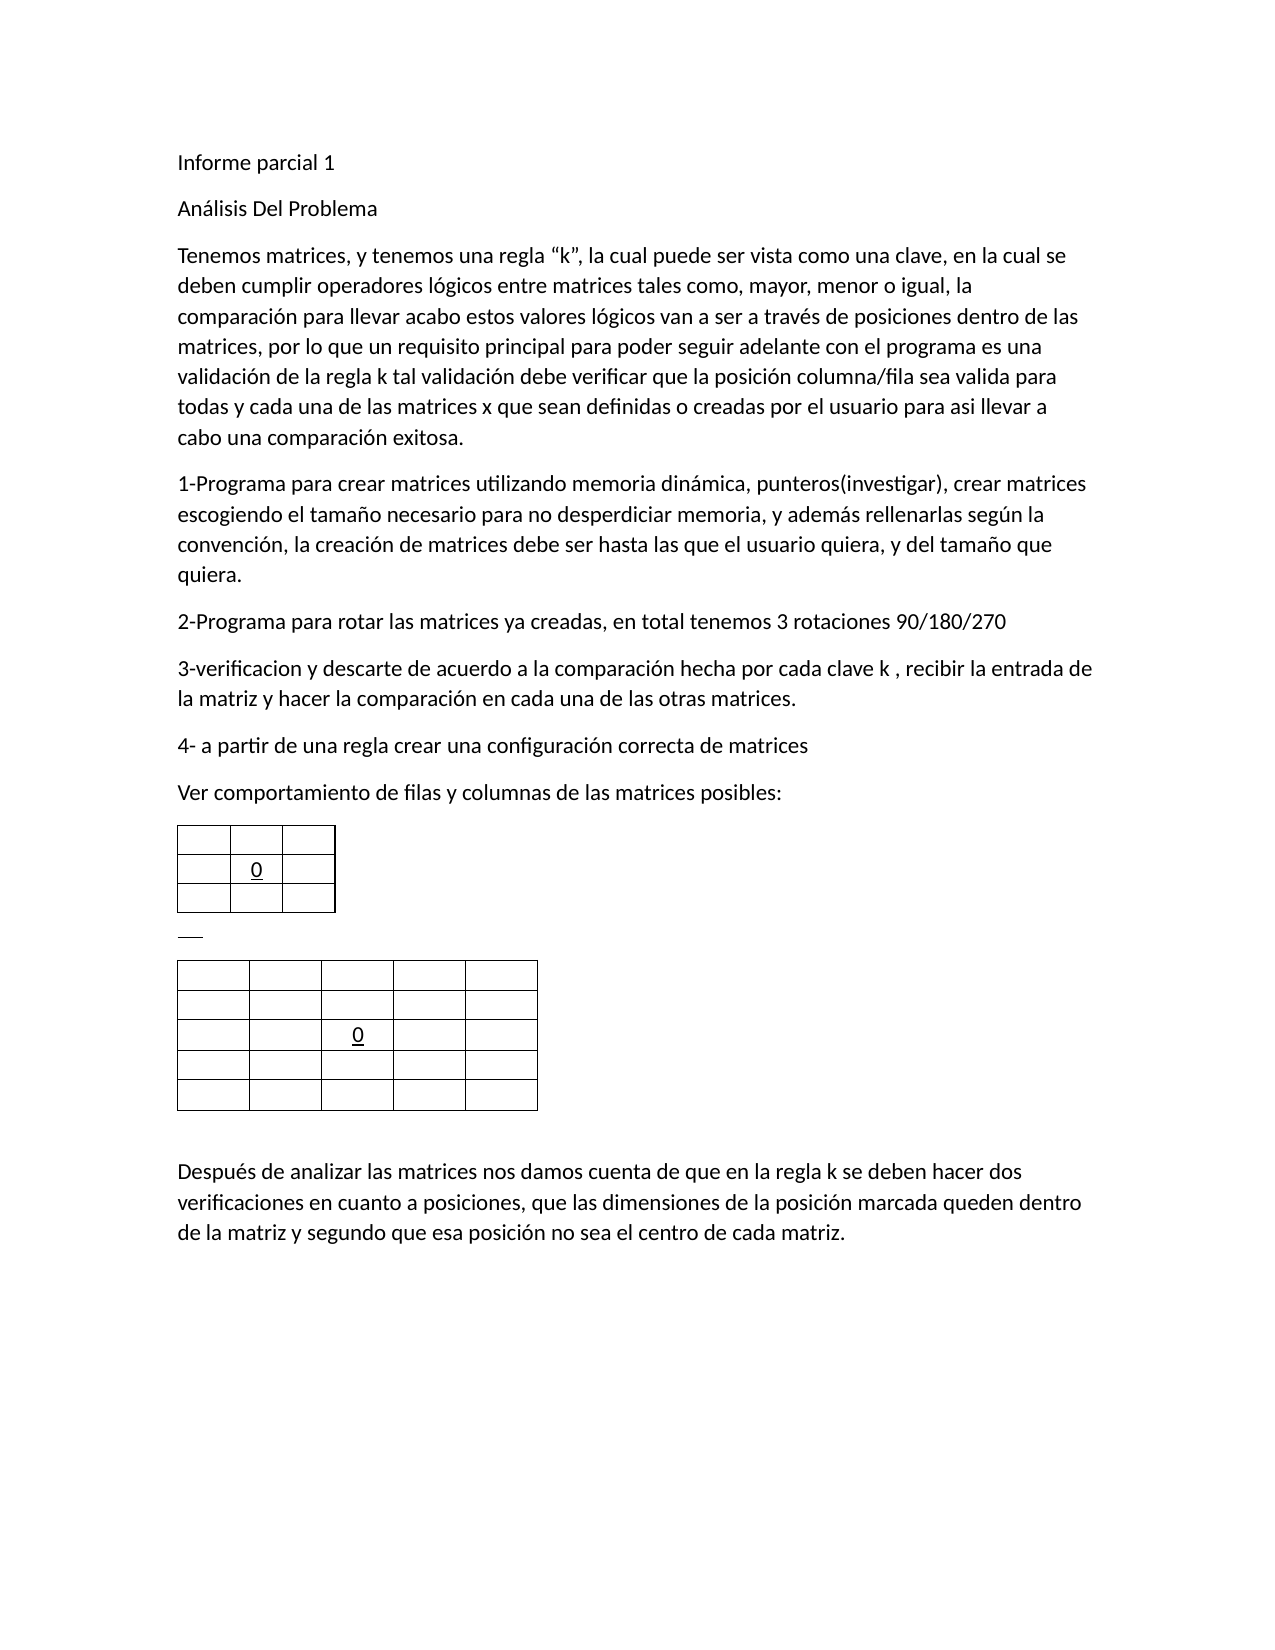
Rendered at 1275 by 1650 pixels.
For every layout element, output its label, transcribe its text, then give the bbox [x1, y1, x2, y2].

table_cell [394, 1080, 465, 1109]
table_header [231, 826, 282, 854]
text Tenemos matrices, y tenemos una regla “k”, la cual puede ser vista como una clave, en la cual se deben cumplir operadores lógicos entre matrices tales como, mayor, menor o igual, la comparación para llevar acabo estos valores lógicos van a ser a través de posiciones dentro de las matrices, por lo que un requisito principal para poder seguir adelante con el programa es una validación de la regla k tal validación debe verificar que la posición columna/fila sea valida para todas y cada una de las matrices x que sean definidas o creadas por el usuario para asi llevar a cabo una comparación exitosa. [177, 241, 1098, 451]
table_cell [466, 1051, 537, 1079]
table_cell [250, 1020, 321, 1050]
table_header [322, 961, 393, 990]
text 1-Programa para crear matrices utilizando memoria dinámica, punteros(investigar), crear matrices escogiendo el tamaño necesario para no desperdiciar memoria, y además rellenarlas según la convención, la creación de matrices debe ser hasta las que el usuario quiera, y del tamaño que quiera. [177, 469, 1098, 588]
table_cell [250, 1080, 321, 1109]
table_cell [283, 855, 334, 883]
table_header [466, 961, 537, 990]
text Ver comportamiento de filas y columnas de las matrices posibles: [177, 778, 1098, 806]
table_cell [178, 1020, 249, 1050]
table_header [178, 826, 230, 854]
table_cell [394, 991, 465, 1019]
table_cell [394, 1020, 465, 1050]
table_cell 0 [231, 855, 282, 883]
text Después de analizar las matrices nos damos cuenta de que en la regla k se deben hacer dos verificaciones en cuanto a posiciones, que las dimensiones de la posición marcada queden dentro de la matriz y segundo que esa posición no sea el centro de cada matriz. [177, 1157, 1098, 1246]
table_cell [178, 991, 249, 1019]
table_header [283, 826, 334, 854]
table_cell [250, 1051, 321, 1079]
text Informe parcial 1 [177, 148, 1098, 176]
table_cell [178, 884, 230, 912]
text 4- a partir de una regla crear una configuración correcta de matrices [177, 731, 1098, 759]
table_cell [231, 884, 282, 912]
text 2-Programa para rotar las matrices ya creadas, en total tenemos 3 rotaciones 90/180/270 [177, 607, 1098, 635]
table_cell [250, 991, 321, 1019]
table_cell [466, 991, 537, 1019]
table_cell [178, 855, 230, 883]
table_header [394, 961, 465, 990]
table_cell [322, 991, 393, 1019]
table_cell [322, 1051, 393, 1079]
text Análisis Del Problema [177, 194, 1098, 222]
table_cell [466, 1020, 537, 1050]
table_header [178, 961, 249, 990]
table_cell [178, 1080, 249, 1109]
table_cell [394, 1051, 465, 1079]
table_cell [322, 1080, 393, 1109]
table_cell [466, 1080, 537, 1109]
table_cell [283, 884, 334, 912]
text 3-verificacion y descarte de acuerdo a la comparación hecha por cada clave k , recibir la entrada de la matriz y hacer la comparación en cada una de las otras matrices. [177, 654, 1098, 712]
table_header [250, 961, 321, 990]
table_cell 0 [322, 1020, 393, 1050]
table_cell [178, 1051, 249, 1079]
